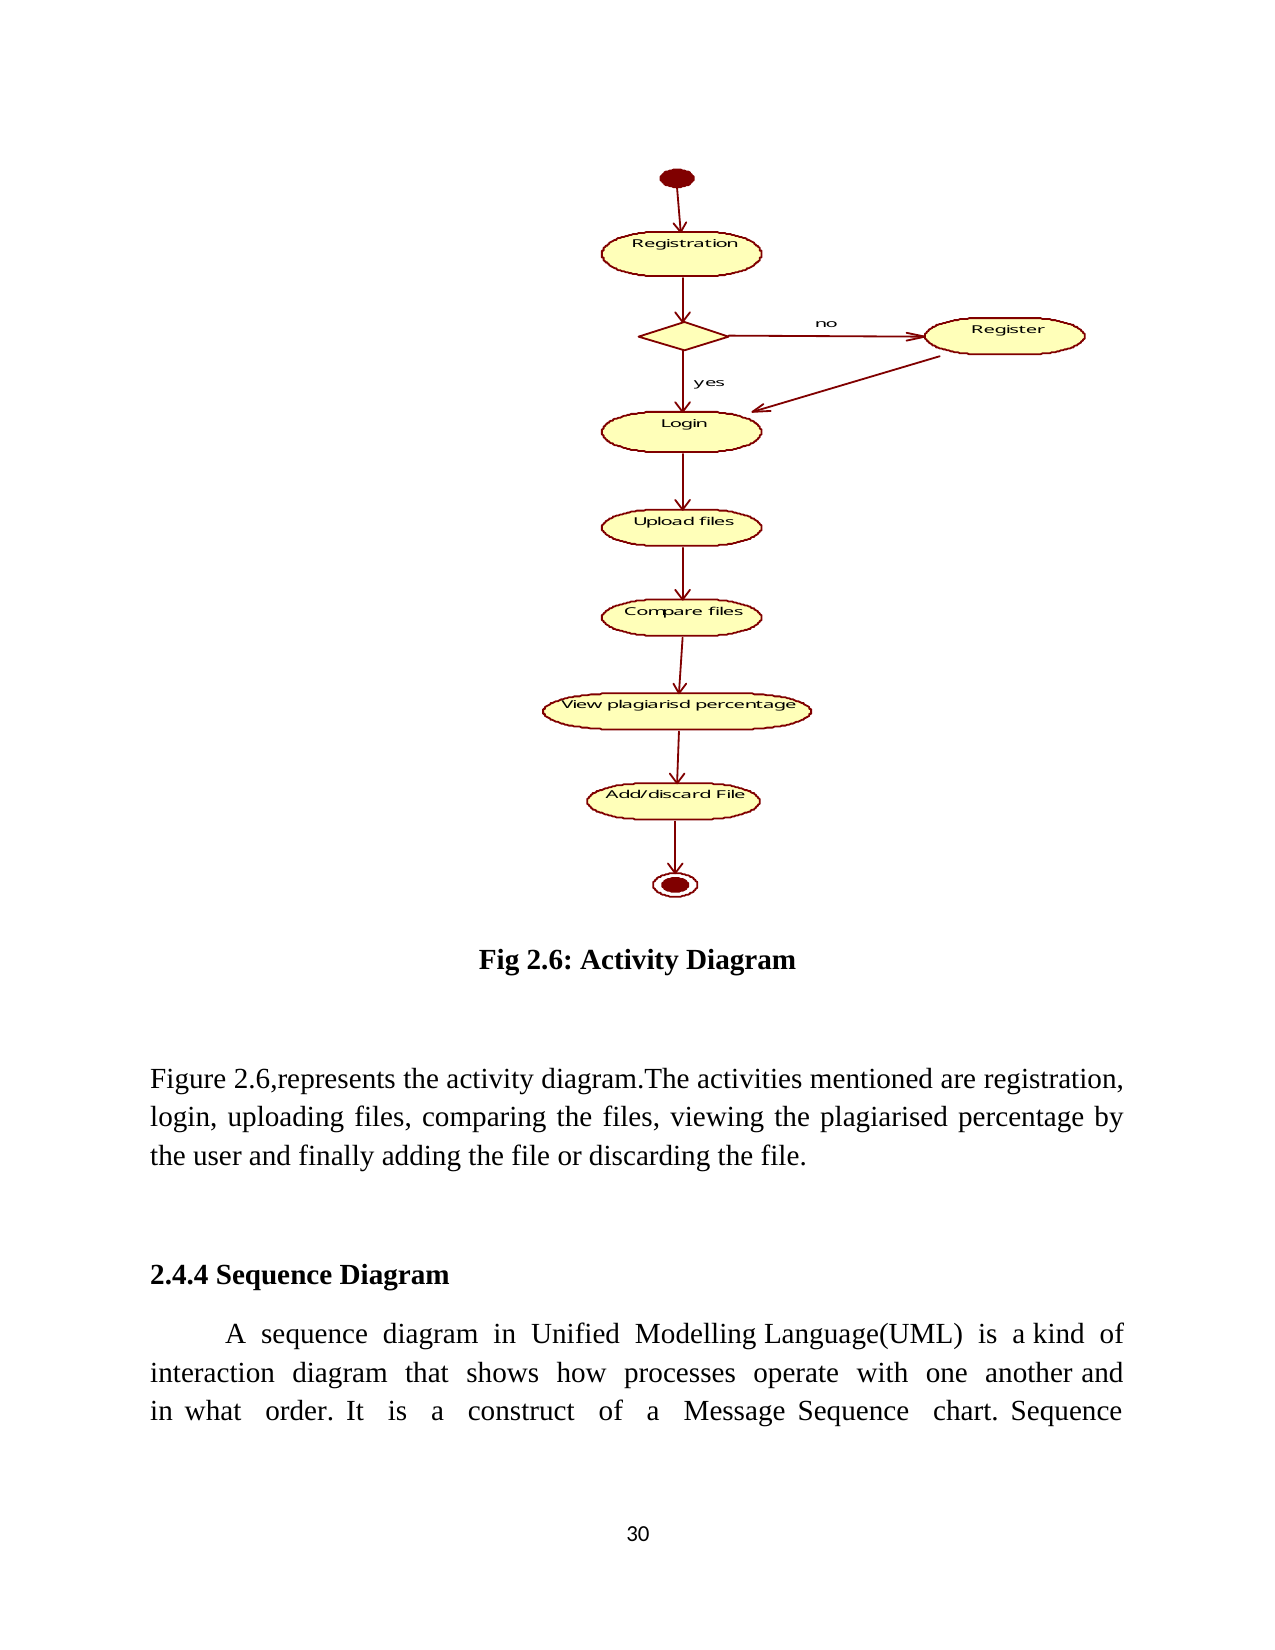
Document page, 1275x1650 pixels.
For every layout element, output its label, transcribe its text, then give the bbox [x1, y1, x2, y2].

text 2.4.4 Sequence Diagram [150, 1257, 1125, 1290]
text Fig 2.6: Activity Diagram [150, 942, 1125, 976]
text Figure 2.6,represents the activity diagram.The activities mentioned are registration, login, uploading files, comparing the files, viewing the plagiarised percentage by the user and finally adding the file or discarding the file. [150, 1061, 1125, 1172]
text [150, 1316, 1125, 1427]
